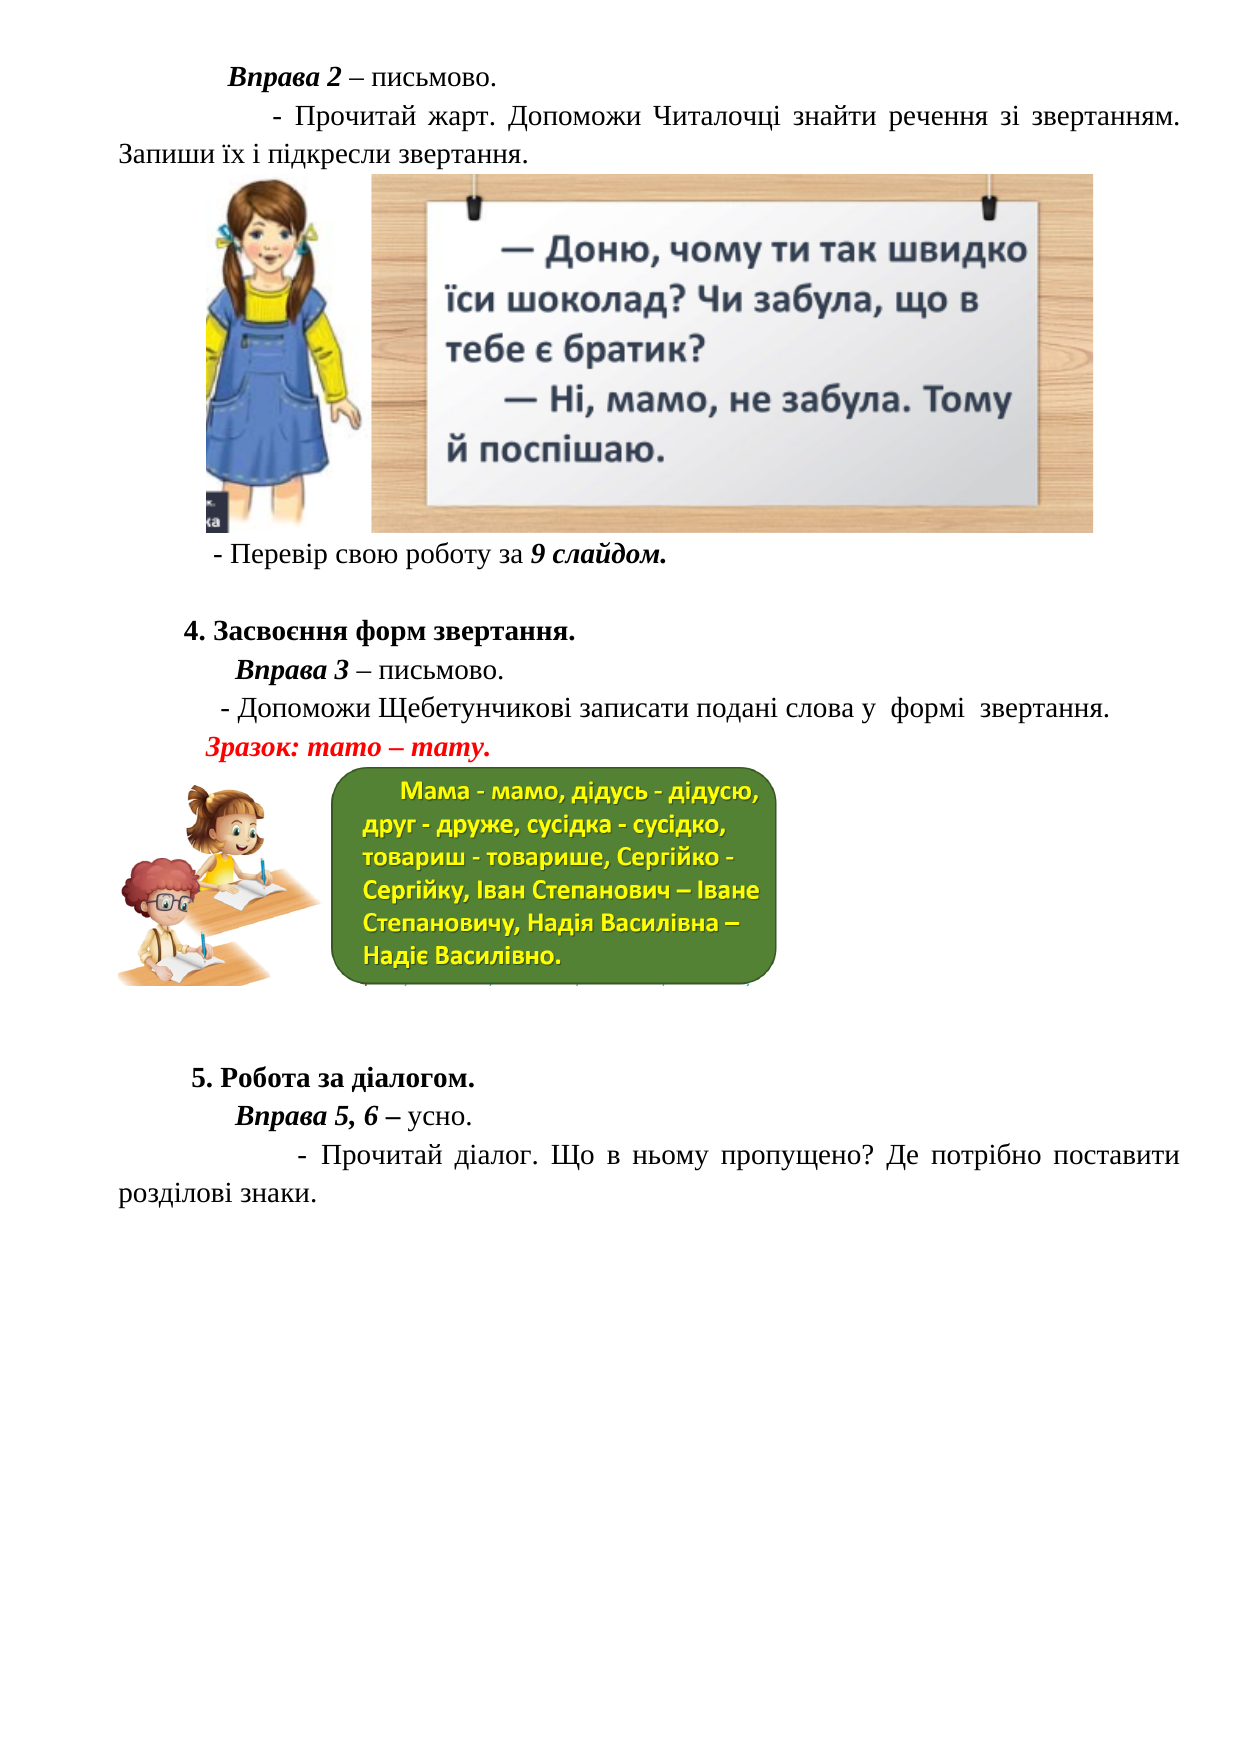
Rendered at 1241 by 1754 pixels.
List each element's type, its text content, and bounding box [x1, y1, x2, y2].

text Вправа 2 – письмово. [118, 59, 1181, 93]
text Вправа 3 – письмово. [118, 652, 1181, 686]
picture [118, 767, 779, 986]
text - Перевір свою роботу за 9 слайдом. [118, 536, 1181, 570]
text - Прочитай жарт. Допоможи Читалочці знайти речення зі звертанням. Запиши їх і підкресли звертання. [118, 98, 1181, 170]
text - Прочитай діалог. Що в ньому пропущено? Де потрібно поставити розділові знаки. [118, 1137, 1181, 1209]
text Зразок: тато – тату. [118, 729, 1181, 763]
text 5. Робота за діалогом. [118, 1060, 1181, 1093]
picture [206, 174, 1094, 533]
text Вправа 5, 6 – усно. [118, 1098, 1181, 1132]
text - Допоможи Щебетунчикові записати подані слова у формі звертання. [118, 691, 1181, 724]
text 4. Засвоєння форм звертання. [118, 613, 1181, 647]
